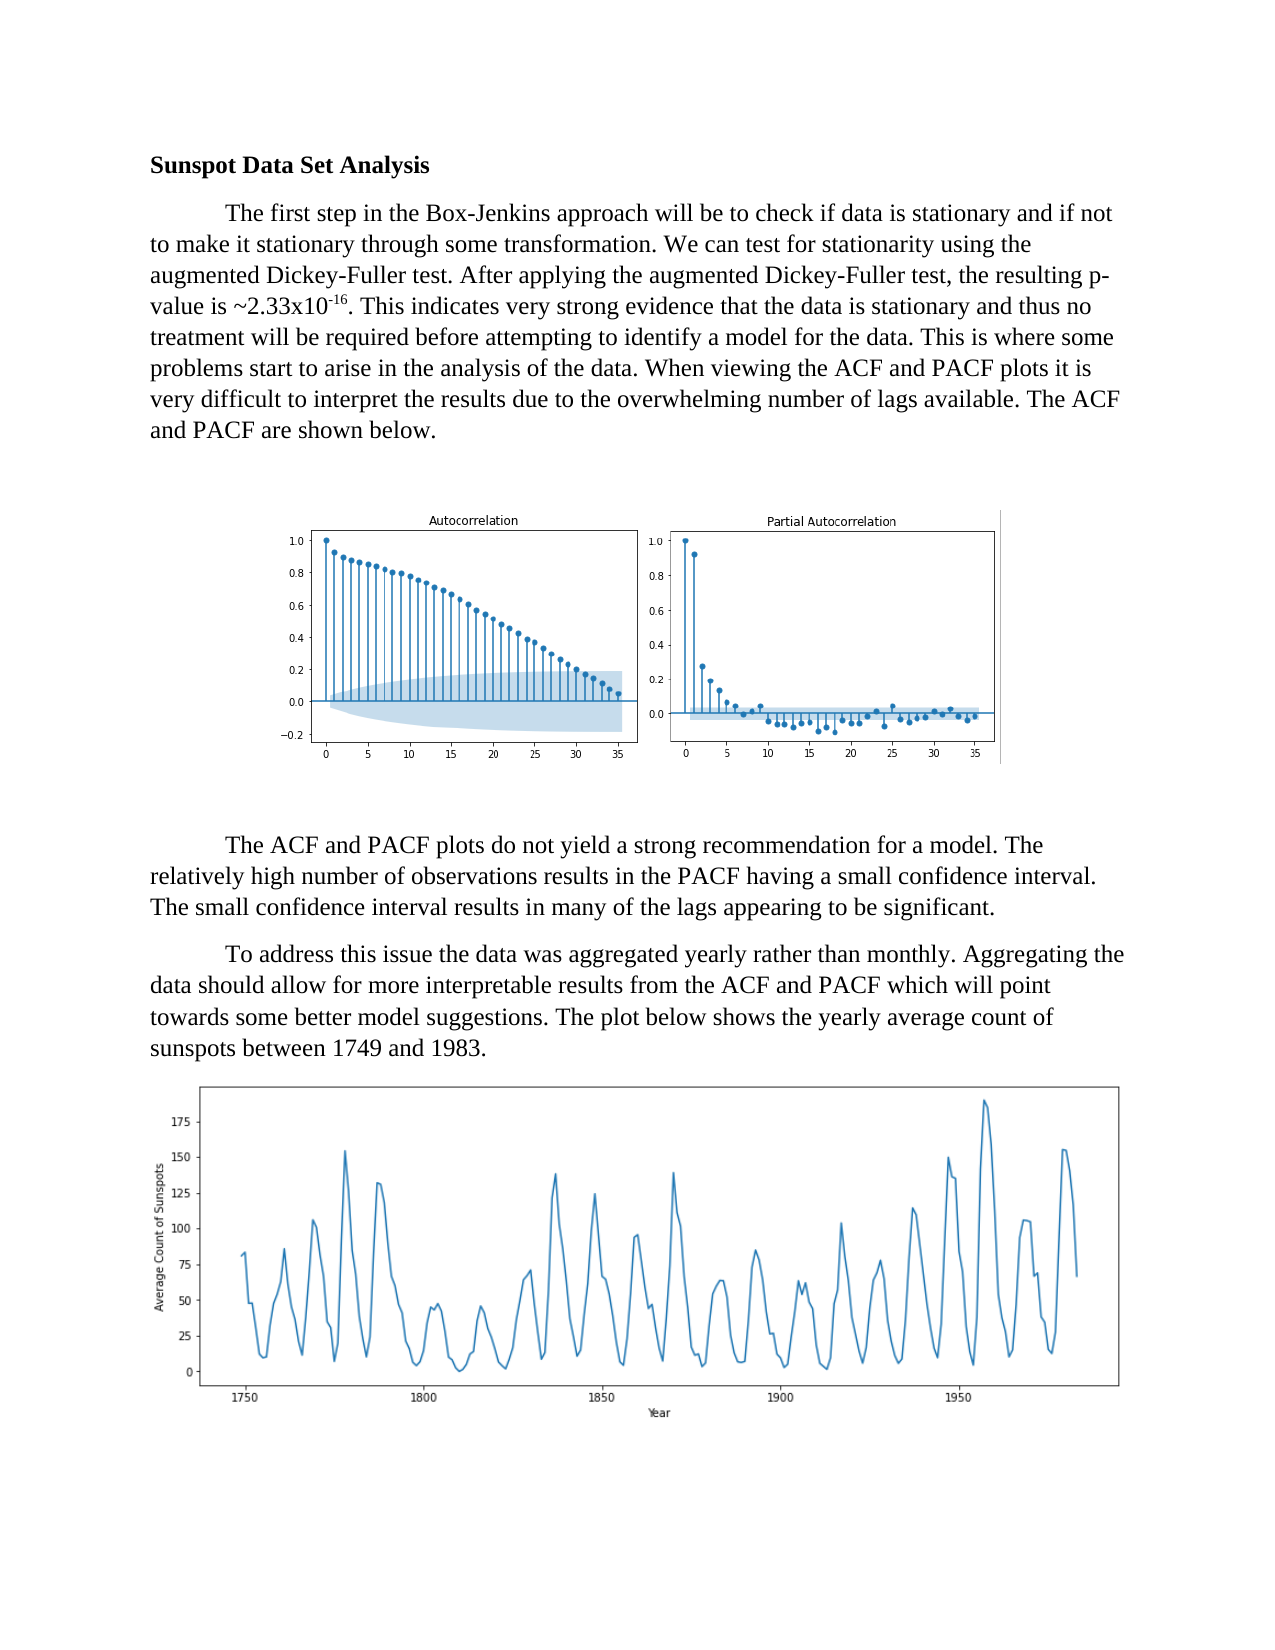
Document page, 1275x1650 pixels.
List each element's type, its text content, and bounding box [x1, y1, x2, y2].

text The ACF and PACF plots do not yield a strong recommendation for a model. The relatively high number of observations results in the PACF having a small confidence interval. The small confidence interval results in many of the lags appearing to be significant. [150, 830, 1125, 921]
picture [150, 1080, 1125, 1427]
text To address this issue the data was aggregated yearly rather than monthly. Aggregating the data should allow for more interpretable results from the ACF and PACF which will point towards some better model suggestions. The plot below shows the yearly average count of sunspots between 1749 and 1983. [150, 939, 1125, 1061]
picture [274, 510, 1001, 764]
text Sunspot Data Set Analysis [150, 150, 1125, 179]
text The first step in the Box-Jenkins approach will be to check if data is stationary and if not to make it stationary through some transformation. We can test for stationarity using the augmented Dickey-Fuller test. After applying the augmented Dickey-Fuller test, the resulting p-value is ~2.33x10-16. This indicates very strong evidence that the data is stationary and thus no treatment will be required before attempting to identify a model for the data. This is where some problems start to arise in the analysis of the data. When viewing the ACF and PACF plots it is very difficult to interpret the results due to the overwhelming number of lags available. The ACF and PACF are shown below. [150, 198, 1125, 444]
